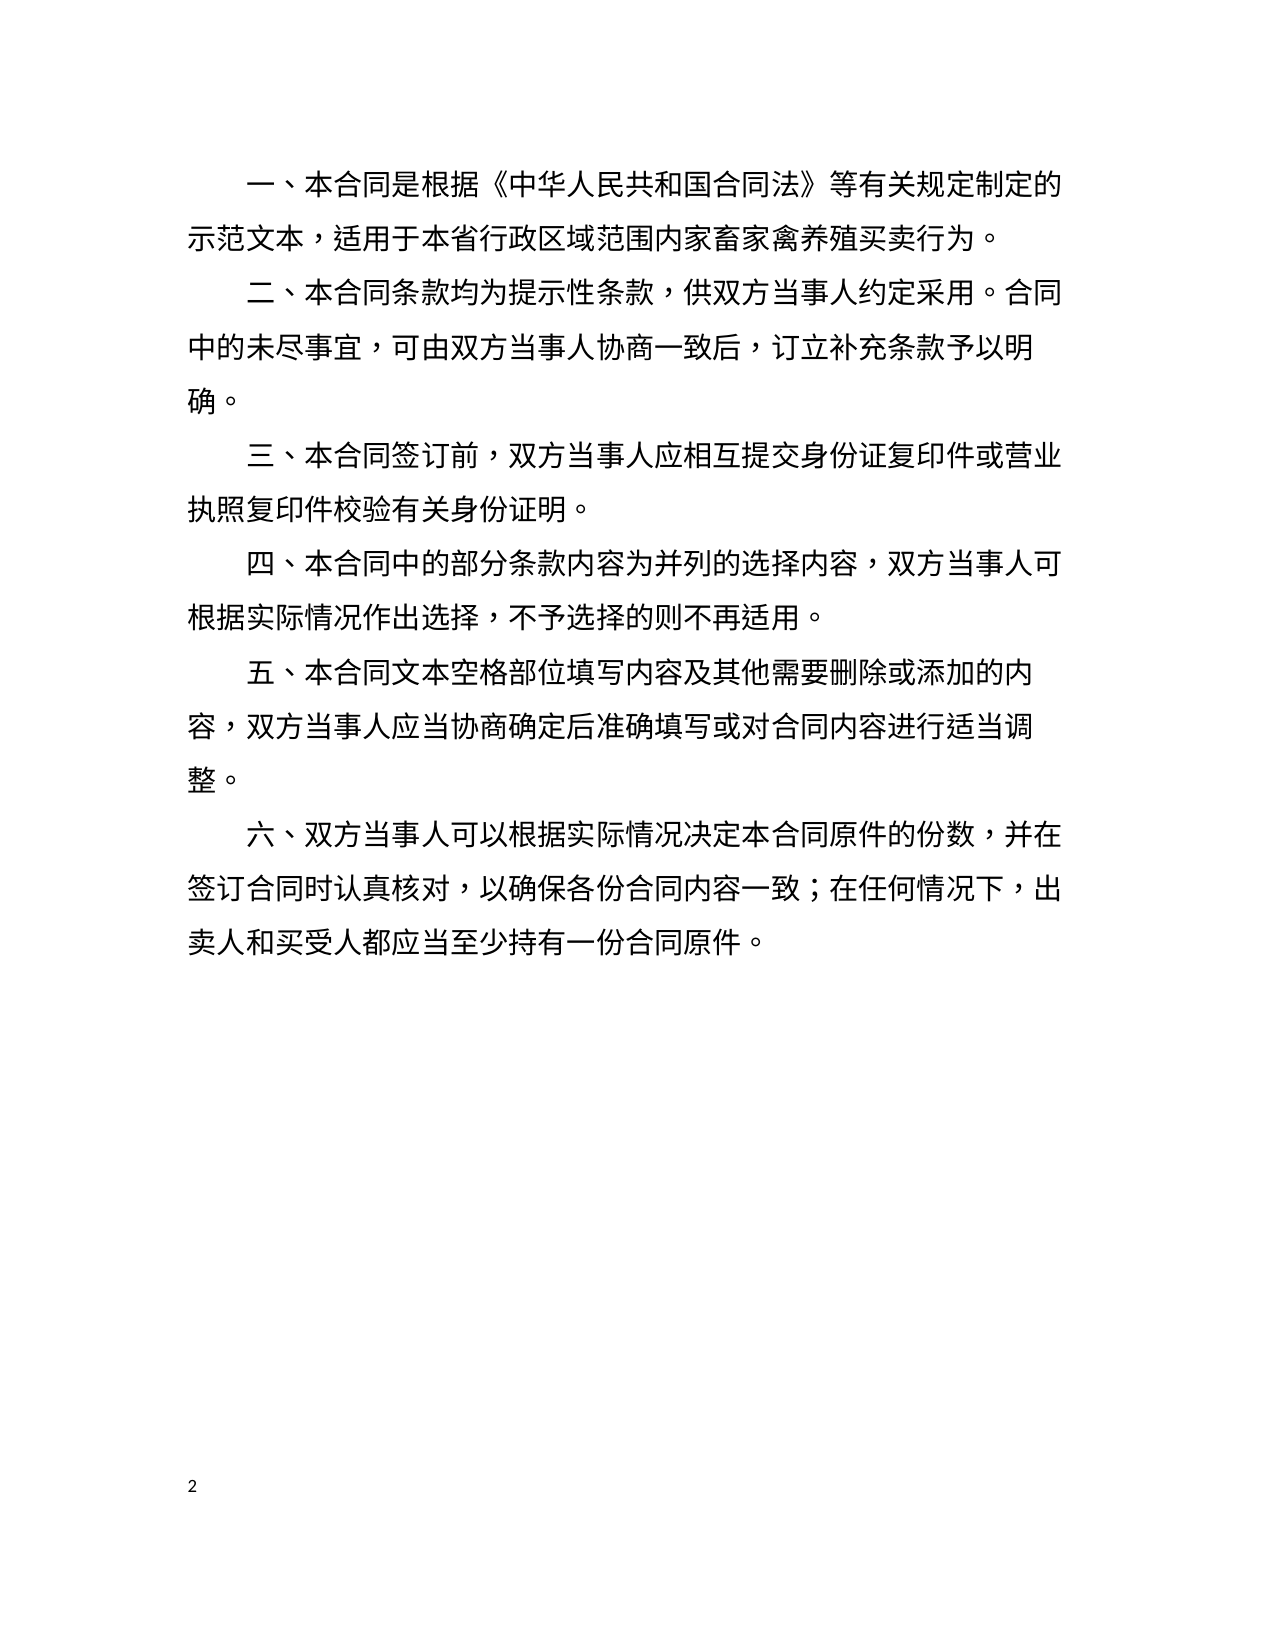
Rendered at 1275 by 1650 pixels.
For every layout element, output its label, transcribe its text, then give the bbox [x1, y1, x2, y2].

text 二、本合同条款均为提示性条款，供双方当事人约定采用。合同中的未尽事宜，可由双方当事人协商一致后，订立补充条款予以明确。 [187, 258, 1087, 421]
text 六、双方当事人可以根据实际情况决定本合同原件的份数，并在签订合同时认真核对，以确保各份合同内容一致；在任何情况下，出卖人和买受人都应当至少持有一份合同原件。 [187, 800, 1087, 962]
text 一、本合同是根据《中华人民共和国合同法》等有关规定制定的示范文本，适用于本省行政区域范围内家畜家禽养殖买卖行为。 [187, 150, 1087, 258]
text 五、本合同文本空格部位填写内容及其他需要删除或添加的内容，双方当事人应当协商确定后准确填写或对合同内容进行适当调整。 [187, 637, 1087, 800]
text 三、本合同签订前，双方当事人应相互提交身份证复印件或营业执照复印件校验有关身份证明。 [187, 421, 1087, 529]
text 四、本合同中的部分条款内容为并列的选择内容，双方当事人可根据实际情况作出选择，不予选择的则不再适用。 [187, 529, 1087, 637]
